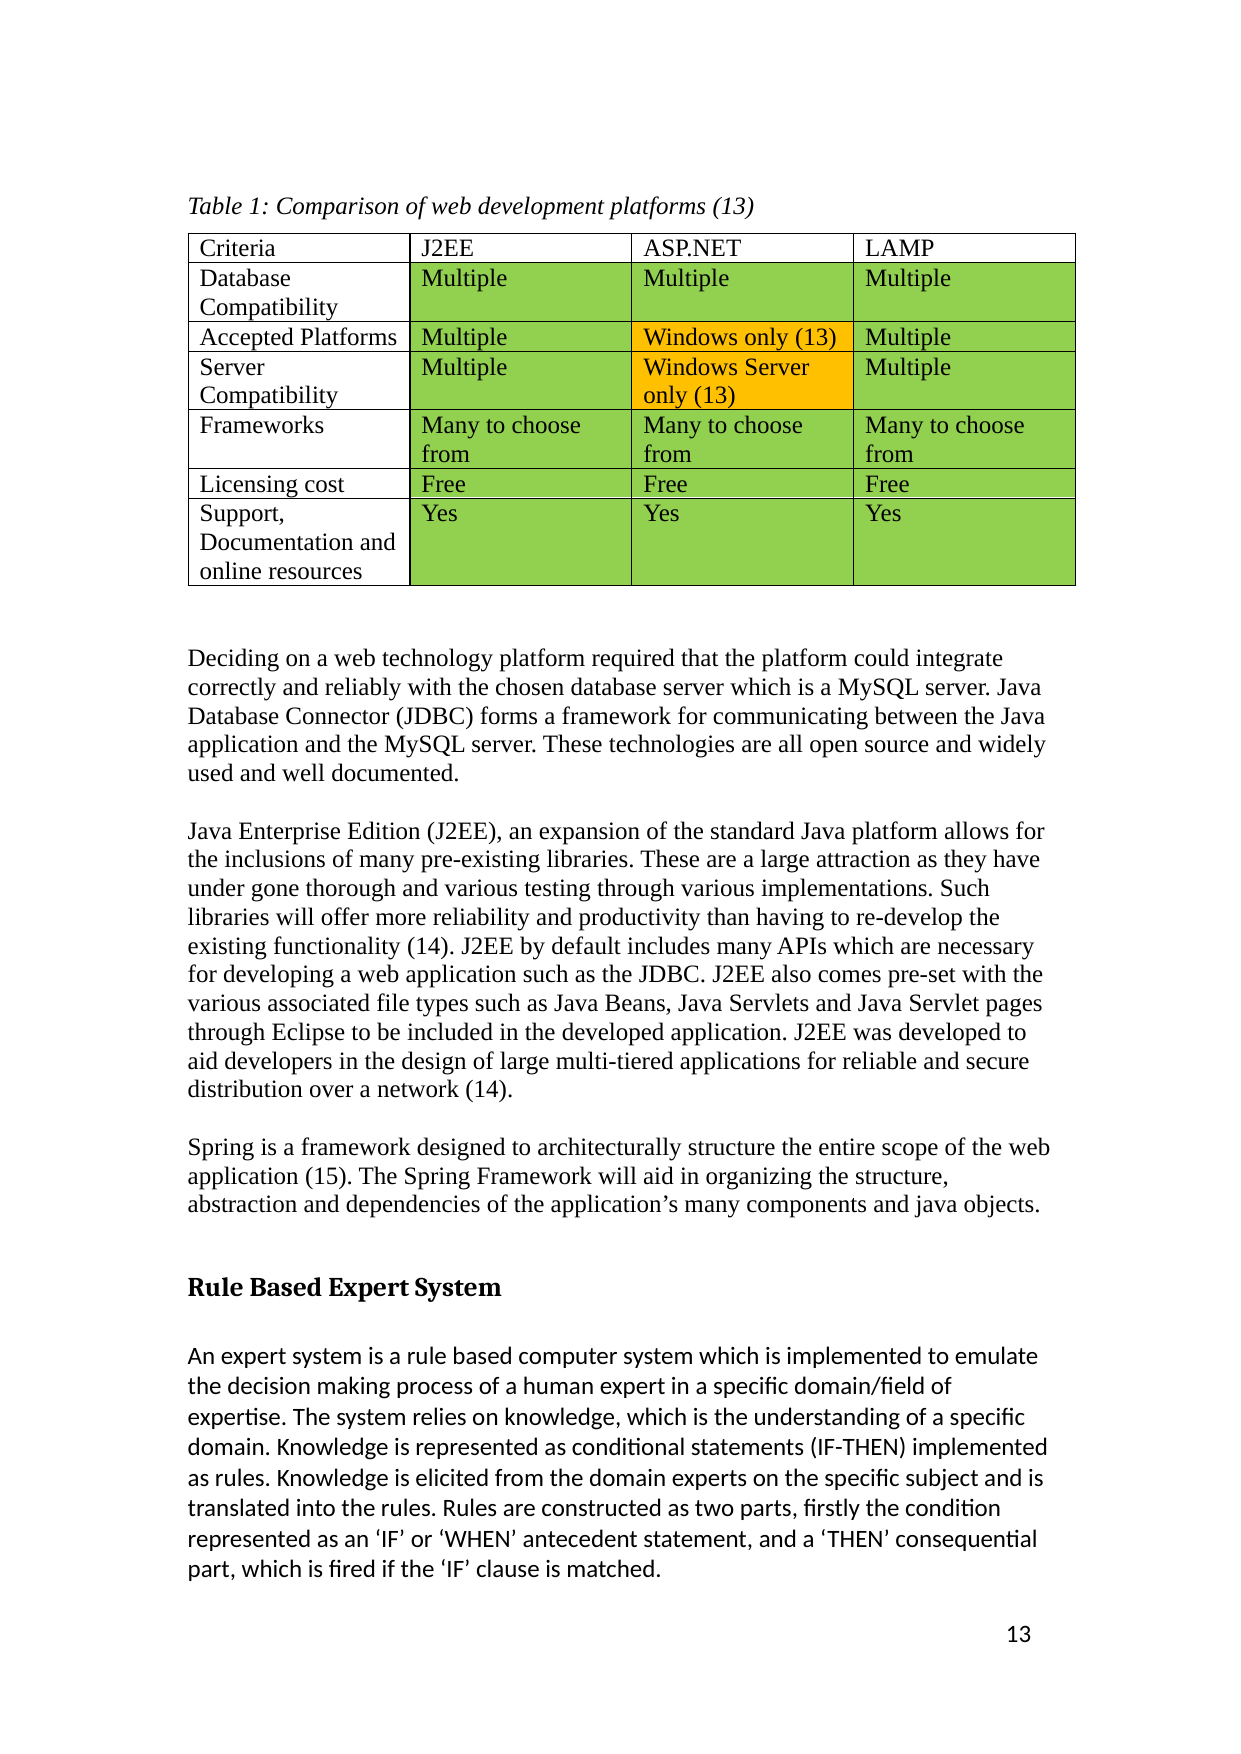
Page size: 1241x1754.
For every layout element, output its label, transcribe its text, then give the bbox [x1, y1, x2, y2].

table_cell Support, Documentation and online resources [189, 499, 409, 585]
table_header ASP.NET [632, 234, 853, 262]
table_cell Multiple [854, 263, 1075, 321]
table_cell Multiple [854, 352, 1075, 409]
table_cell Many to choose from [854, 410, 1075, 468]
table_cell Windows Server only [632, 352, 853, 409]
table_cell Server Compatibility [189, 352, 409, 409]
table_cell Free [854, 469, 1075, 497]
table_cell Yes [854, 499, 1075, 585]
text An expert system is a rule based computer system which is implemented to emulate the decision making process of a human expert in a specific domain/field of expertise. The system relies on knowledge, which is the understanding of a specific domain. Knowledge is represented as conditional statements (IF-THEN) implemented as rules. Knowledge is elicited from the domain experts on the specific subject and is translated into the rules. Rules are constructed as two parts, firstly the condition represented as an ‘IF’ or ‘WHEN’ antecedent statement, and a ‘THEN’ consequential part, which is fired if the ‘IF’ clause is matched. [187, 1340, 1053, 1584]
table_cell Frameworks [189, 410, 409, 468]
table_header J2EE [411, 234, 631, 262]
subtitle Rule Based Expert System [187, 1272, 1053, 1303]
text Table 1: Comparison of web development platforms [187, 191, 1053, 220]
table_cell Multiple [411, 263, 631, 321]
table_cell Windows only [632, 322, 853, 351]
table_cell Multiple [411, 322, 631, 351]
table_cell Database Compatibility [189, 263, 409, 321]
table_header LAMP [854, 234, 1075, 262]
table_cell Multiple [632, 263, 853, 321]
table_cell Multiple [411, 352, 631, 409]
table_cell Yes [632, 499, 853, 585]
table_cell Many to choose from [411, 410, 631, 468]
subtitle Deciding on a web technology platform required that the platform could integrate correctly and reliably with the chosen database server which is a MySQL server. Java Database Connector (JDBC) forms a framework for communicating between the Java application and the MySQL server. These technologies are all open source and widely used and well documented. [187, 643, 1053, 787]
table_cell Accepted Platforms [189, 322, 409, 351]
table_cell Multiple [854, 322, 1075, 351]
table_header Criteria [189, 234, 409, 262]
subtitle Java Enterprise Edition (J2EE), an expansion of the standard Java platform allows for the inclusions of many pre-existing libraries. These are a large attraction as they have under gone thorough and various testing through various implementations. Such libraries will offer more reliability and productivity than having to re-develop the existing functionality. J2EE by default includes many APIs which are necessary for developing a web application such as the JDBC. J2EE also comes pre-set with the various associated file types such as Java Beans, Java Servlets and Java Servlet pages through Eclipse to be included in the developed application. J2EE was developed to aid developers in the design of large multi-tiered applications for reliable and secure distribution over a network. [187, 787, 1053, 1103]
table_cell Many to choose from [632, 410, 853, 468]
table_cell Free [632, 469, 853, 497]
subtitle Spring is a framework designed to architecturally structure the entire scope of the web application. The Spring Framework will aid in organizing the structure, abstraction and dependencies of the application’s many components and java objects. [187, 1132, 1053, 1218]
table_cell Yes [411, 499, 631, 585]
table_cell Free [411, 469, 631, 497]
table_cell Licensing cost [189, 469, 409, 497]
